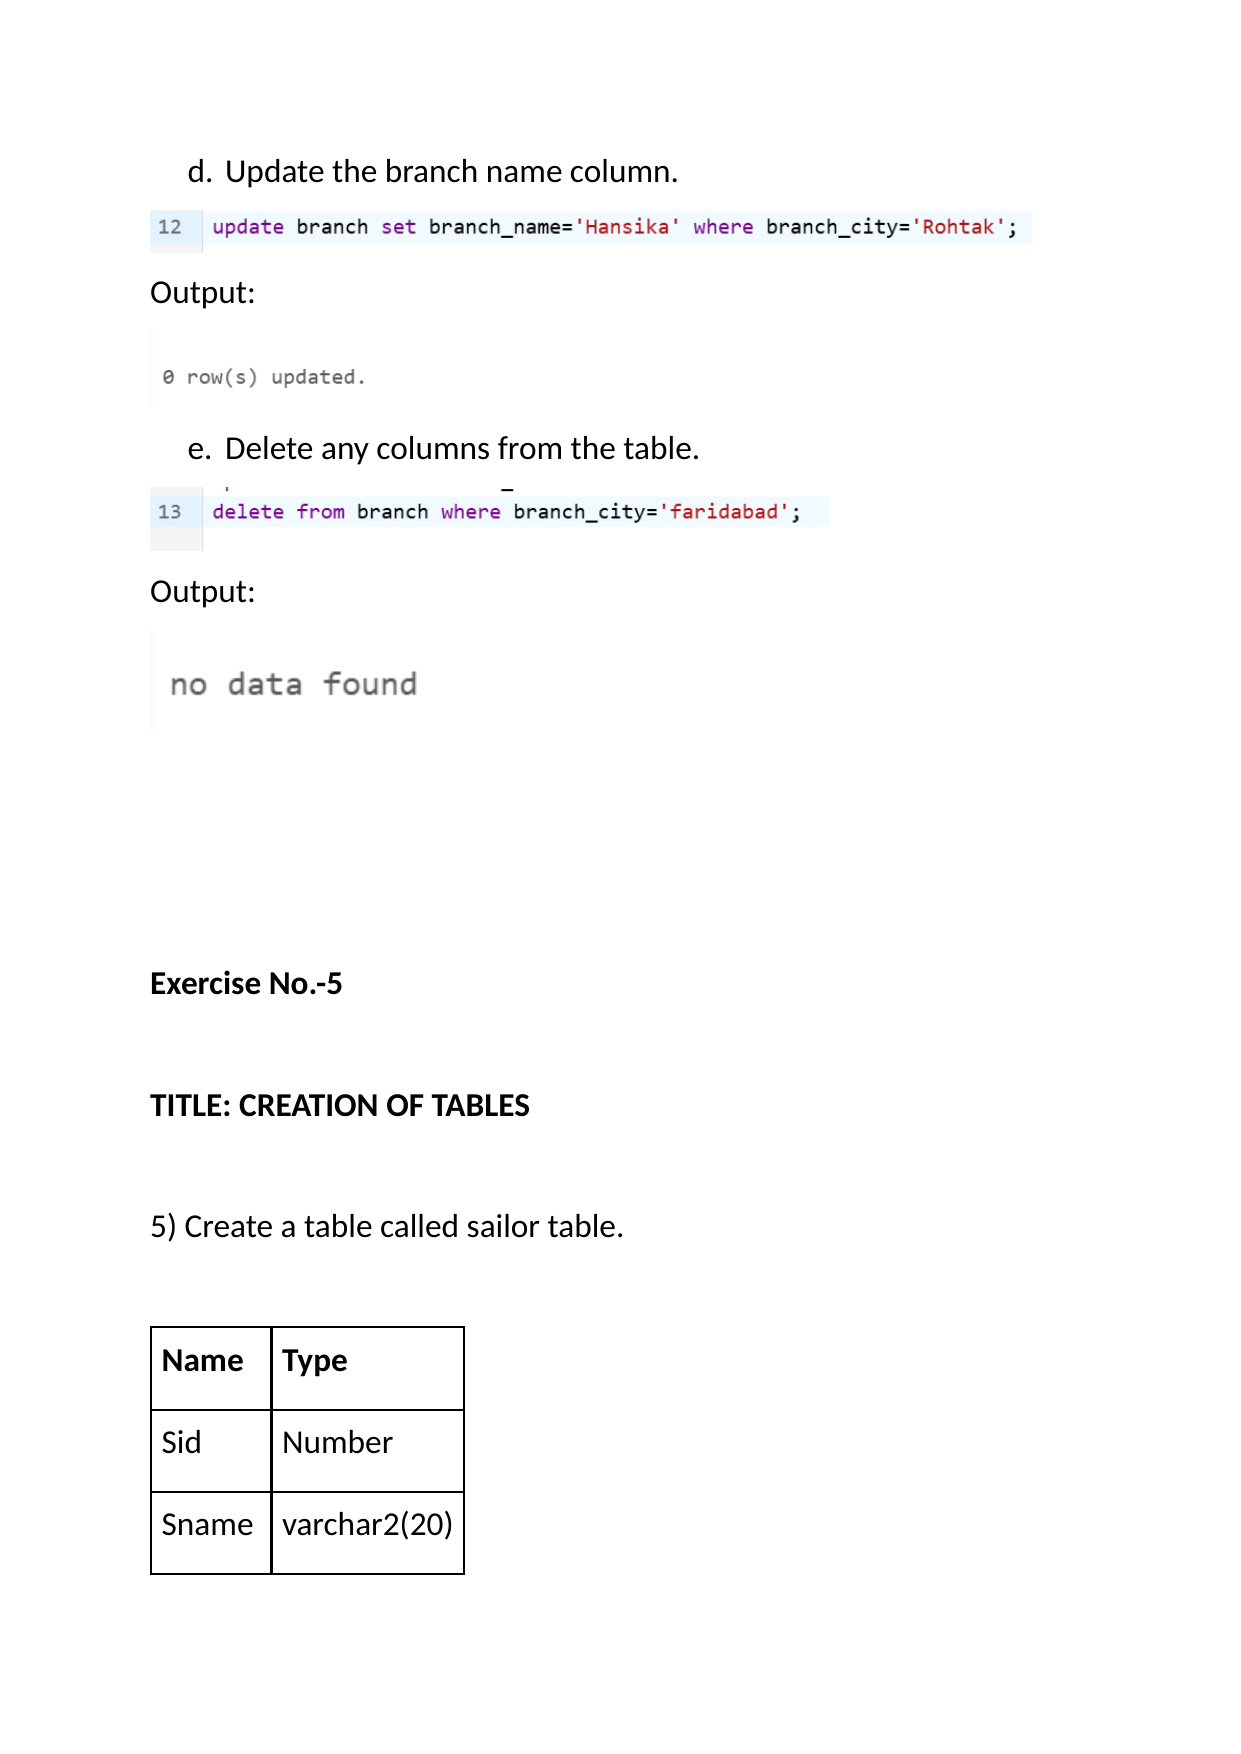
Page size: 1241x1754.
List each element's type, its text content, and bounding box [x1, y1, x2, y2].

table_cell varchar2(20) [273, 1493, 463, 1573]
picture [150, 210, 1033, 253]
table_cell Sid [152, 1411, 270, 1491]
text Exercise No.-5 [150, 962, 1090, 1003]
table_cell Sname [152, 1493, 270, 1573]
table_header Type [273, 1328, 463, 1408]
list Update the branch name column. [187, 150, 1090, 191]
text Output: [150, 271, 1090, 312]
text 5) Create a table called sailor table. [150, 1205, 1090, 1246]
picture [150, 331, 408, 408]
table_cell Number [273, 1411, 463, 1491]
text Output: [150, 570, 1090, 610]
list Delete any columns from the table. [187, 427, 1090, 467]
picture [150, 487, 830, 551]
text TITLE: CREATION OF TABLES [150, 1083, 1090, 1124]
table_header Name [152, 1328, 270, 1408]
picture [150, 630, 528, 732]
